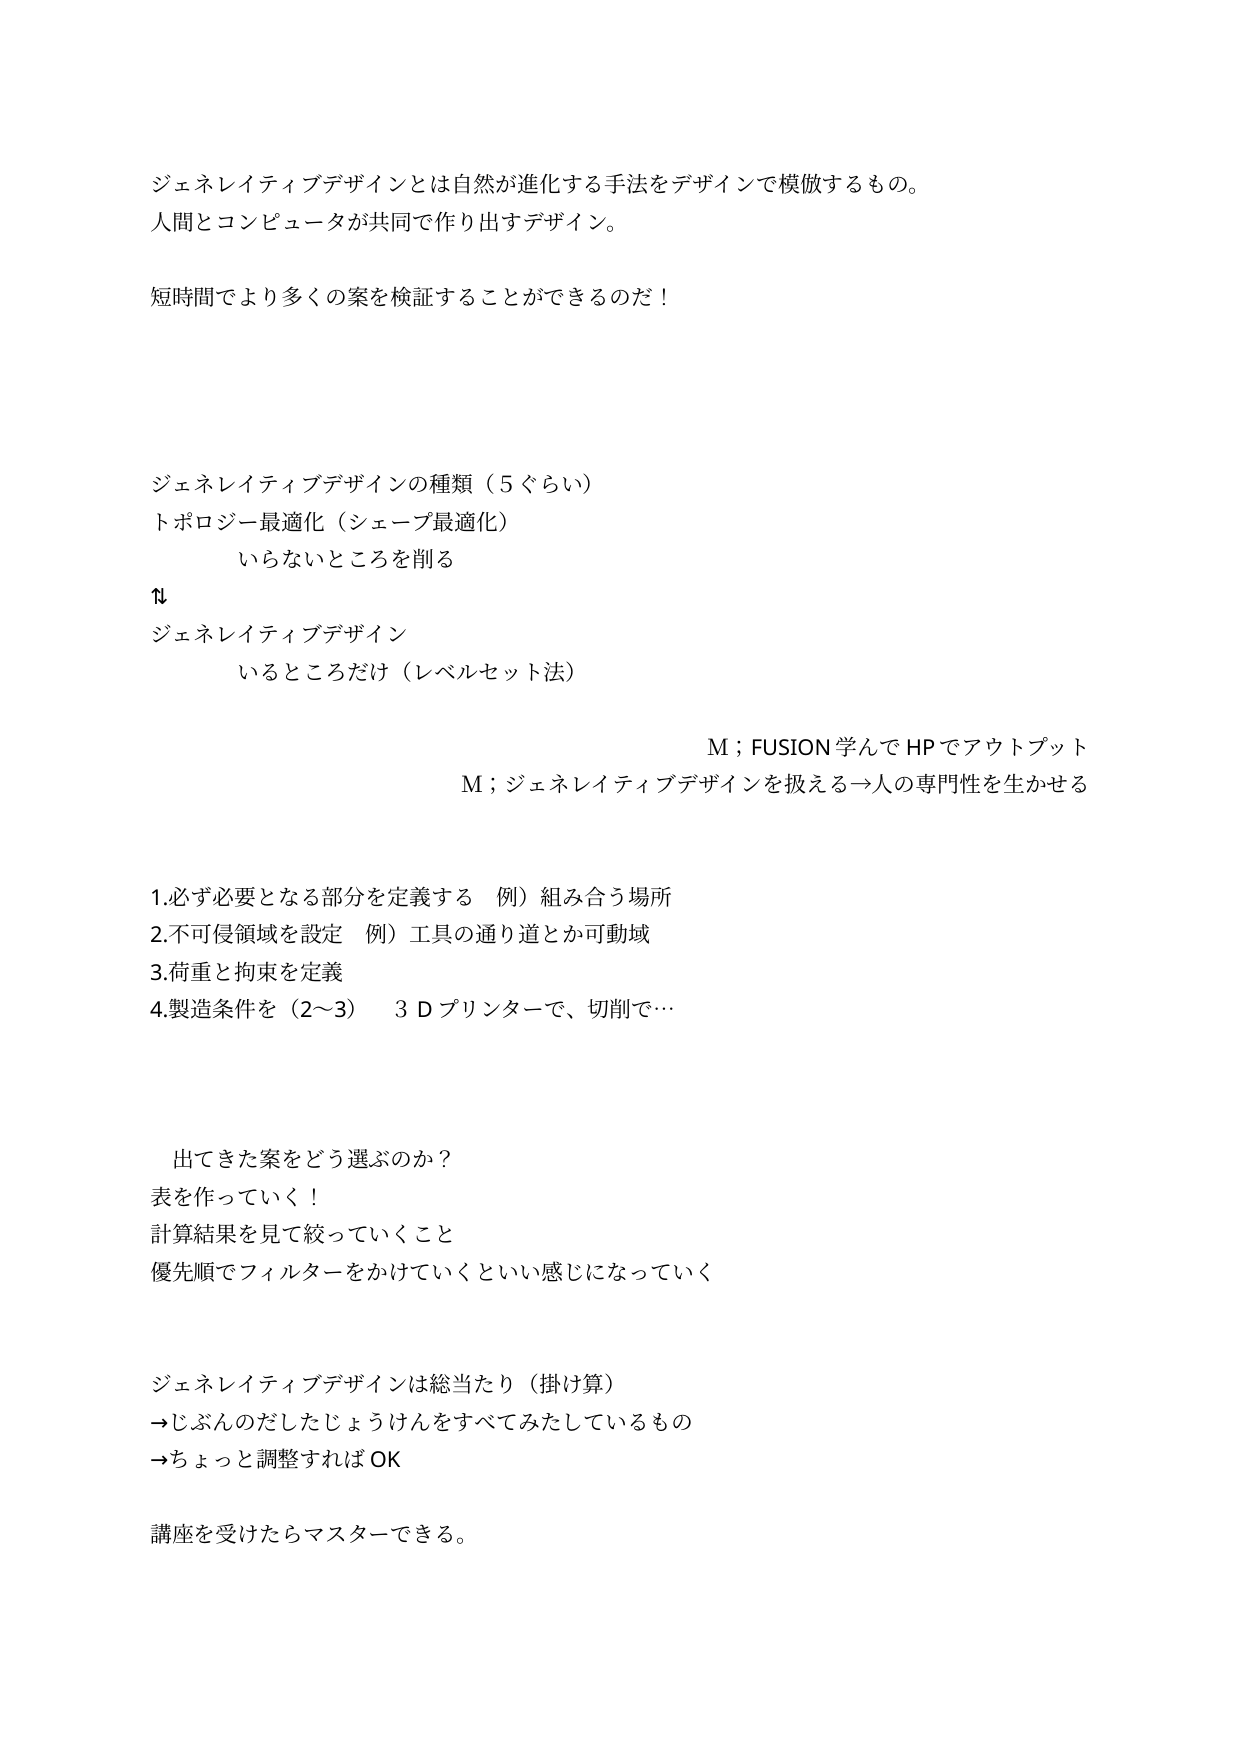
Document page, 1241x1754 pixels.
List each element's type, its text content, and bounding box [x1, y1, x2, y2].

text 出てきた案をどう選ぶのか？ [150, 1139, 1090, 1177]
text ジェネレイティブデザインとは自然が進化する手法をデザインで模倣するもの。 [150, 164, 1090, 202]
text 計算結果を見て絞っていくこと [150, 1214, 1090, 1252]
text 表を作っていく！ [150, 1177, 1090, 1214]
text ジェネレイティブデザインの種類（５ぐらい） [150, 464, 1090, 502]
text Ｍ；ジェネレイティブデザインを扱える→人の専門性を生かせる [150, 764, 1090, 802]
text 短時間でより多くの案を検証することができるのだ！ [150, 277, 1090, 314]
text ⇅ [150, 577, 1090, 614]
text 2.不可侵領域を設定 例）工具の通り道とか可動域 [150, 914, 1090, 952]
text いらないところを削る [150, 539, 1090, 577]
text →ちょっと調整すればOK [150, 1439, 1090, 1477]
text 1.必ず必要となる部分を定義する 例）組み合う場所 [150, 877, 1090, 914]
text ジェネレイティブデザイン [150, 614, 1090, 652]
text →じぶんのだしたじょうけんをすべてみたしているもの [150, 1402, 1090, 1439]
text いるところだけ（レベルセット法） [150, 652, 1090, 689]
text 3.荷重と拘束を定義 [150, 952, 1090, 989]
text 優先順でフィルターをかけていくといい感じになっていく [150, 1252, 1090, 1289]
text ジェネレイティブデザインは総当たり（掛け算） [150, 1364, 1090, 1402]
text 講座を受けたらマスターできる。 [150, 1514, 1090, 1552]
text 4.製造条件を（2～3） ３Dプリンターで、切削で… [150, 989, 1090, 1027]
text トポロジー最適化（シェープ最適化） [150, 502, 1090, 539]
text 人間とコンピュータが共同で作り出すデザイン。 [150, 202, 1090, 239]
text Ｍ；FUSION学んでHPでアウトプット [150, 727, 1090, 764]
